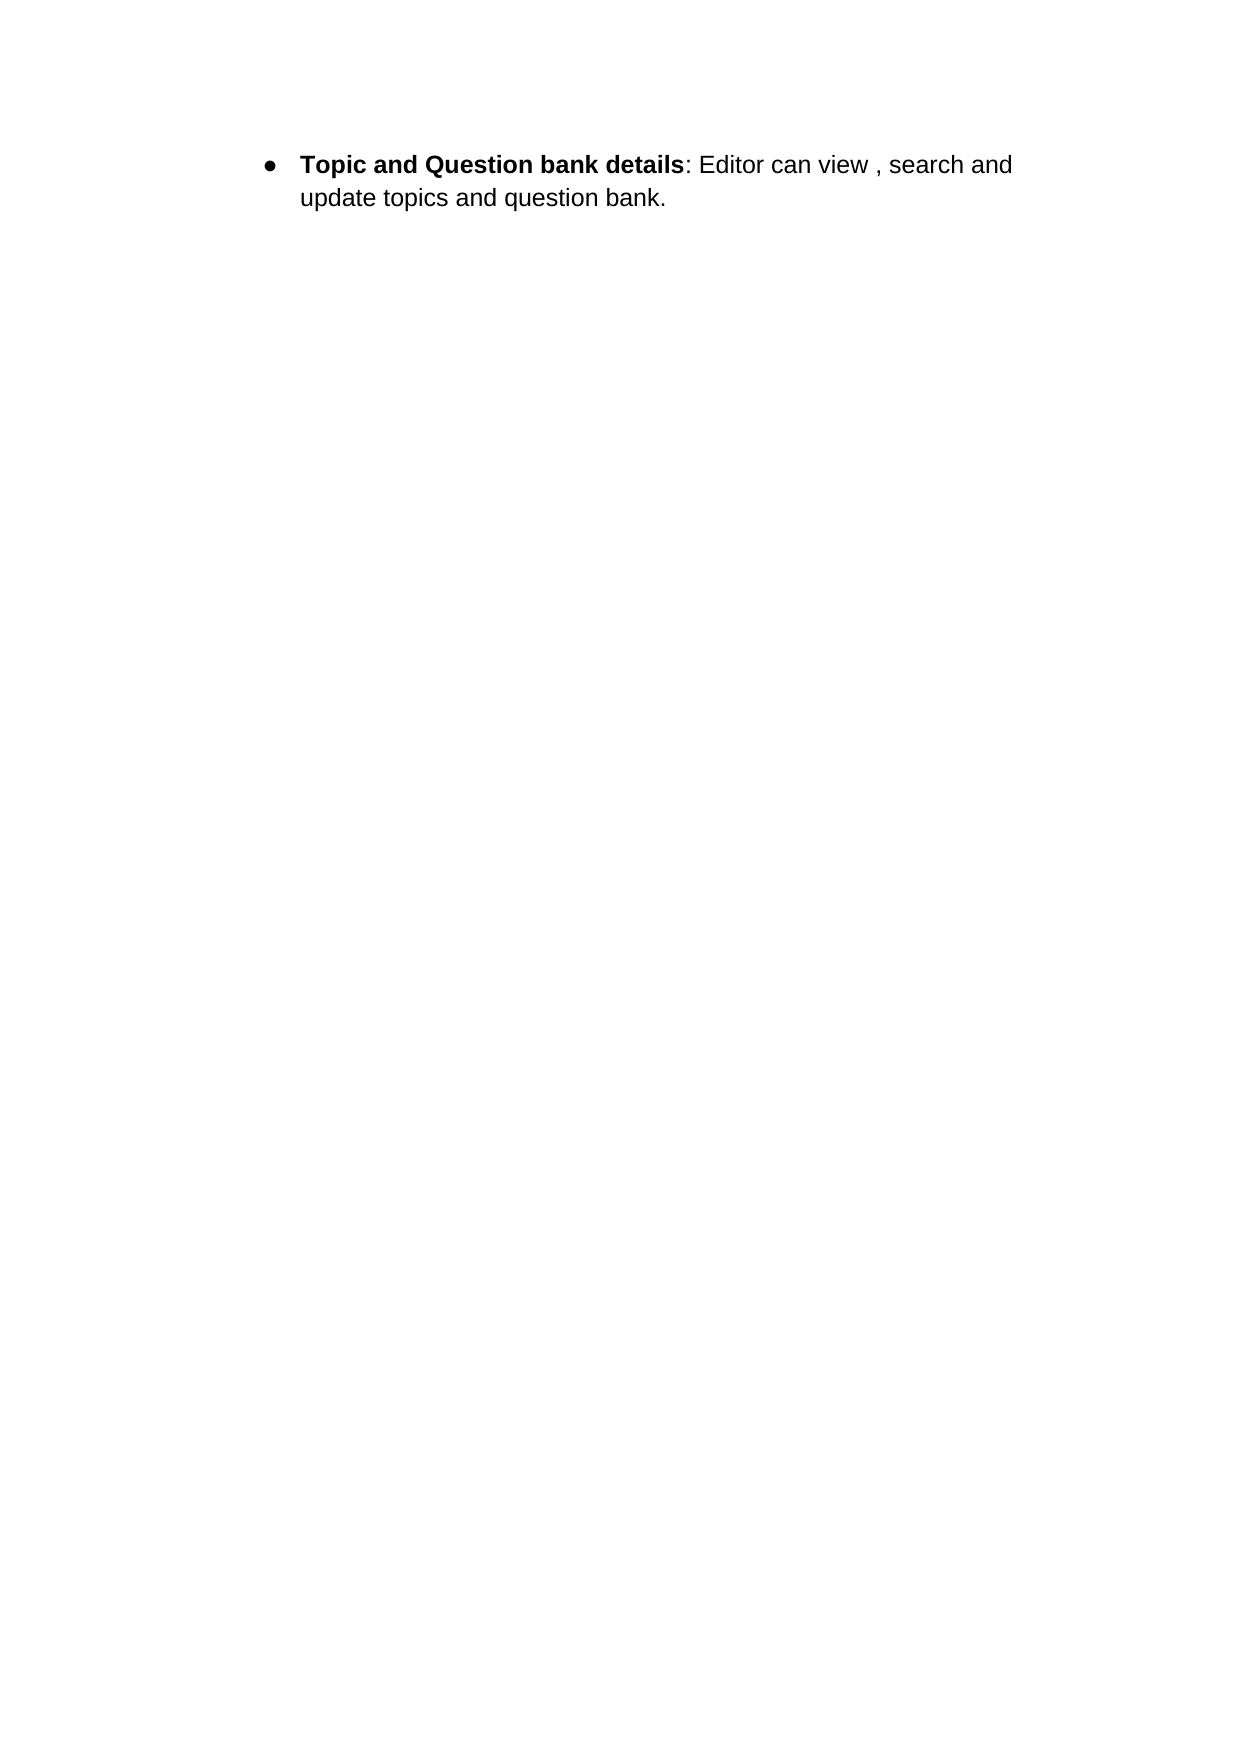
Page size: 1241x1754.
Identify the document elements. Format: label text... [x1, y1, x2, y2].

list Topic and Question bank details: Editor can view , search and update topics and question bank. [262, 150, 1090, 212]
